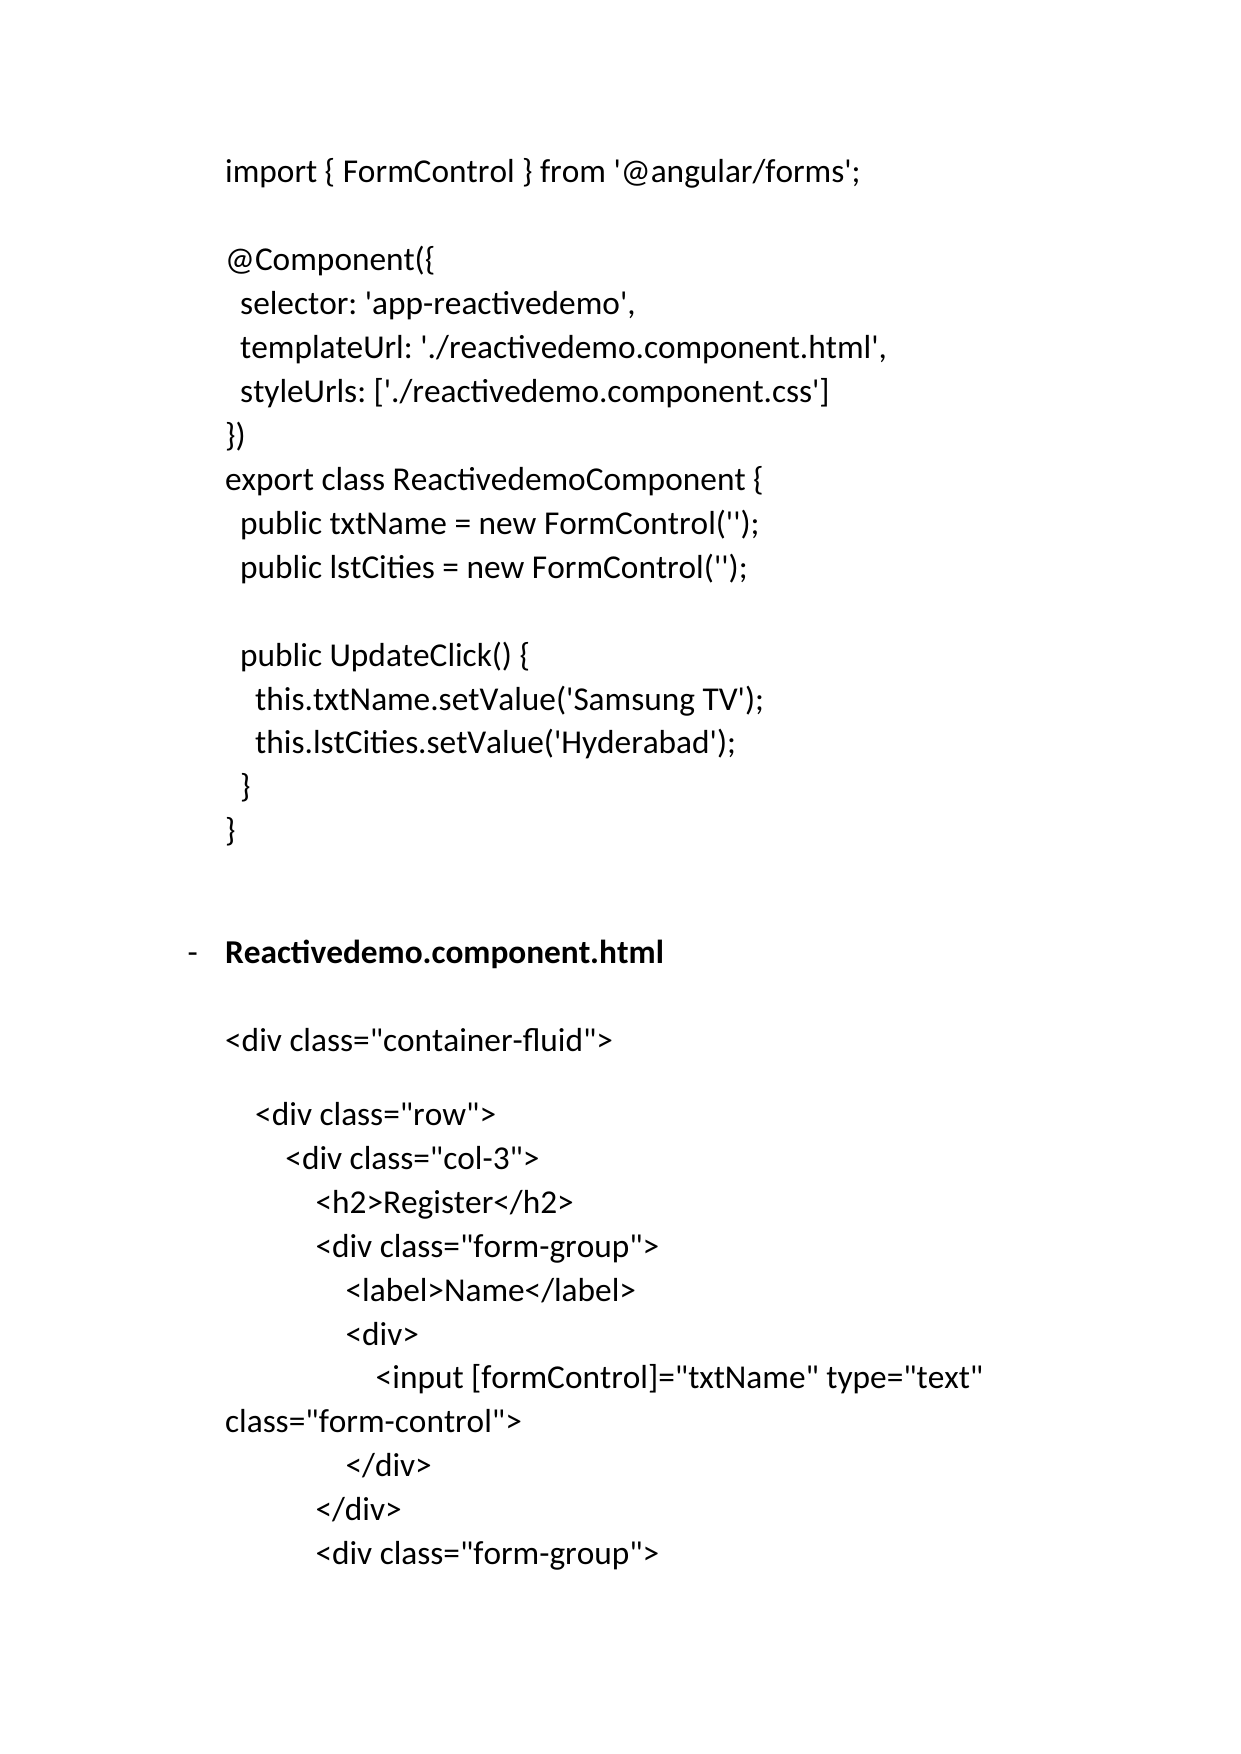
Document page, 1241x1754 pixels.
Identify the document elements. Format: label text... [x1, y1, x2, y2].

list public lstCities = new FormControl(''); [225, 546, 1090, 586]
list export class ReactivedemoComponent { [225, 458, 1090, 498]
list <div class="row"> [225, 1093, 1090, 1133]
list } [225, 809, 1090, 850]
list import { FormControl } from '@angular/forms'; [225, 150, 1090, 191]
list <input [formControl]="txtName" type="text" class="form-control"> [225, 1356, 1090, 1441]
list styleUrls: ['./reactivedemo.component.css'] [225, 370, 1090, 411]
list </div> [225, 1444, 1090, 1485]
list } [225, 765, 1090, 806]
list </div> [225, 1488, 1090, 1529]
list templateUrl: './reactivedemo.component.html', [225, 326, 1090, 367]
list <div class="form-group"> [225, 1224, 1090, 1265]
list }) [225, 414, 1090, 454]
list public txtName = new FormControl(''); [225, 502, 1090, 542]
list <div class="form-group"> [225, 1532, 1090, 1573]
list @Component({ [225, 238, 1090, 279]
list <div> [225, 1312, 1090, 1353]
list public UpdateClick() { [225, 633, 1090, 674]
list <label>Name</label> [225, 1268, 1090, 1309]
list selector: 'app-reactivedemo', [225, 282, 1090, 323]
list this.txtName.setValue('Samsung TV'); [225, 677, 1090, 718]
list Reactivedemo.component.html [187, 931, 1090, 971]
list <div class="col-3"> [225, 1137, 1090, 1177]
list <h2>Register</h2> [225, 1181, 1090, 1221]
list this.lstCities.setValue('Hyderabad'); [225, 721, 1090, 762]
list <div class="container-fluid"> [225, 1018, 1090, 1059]
